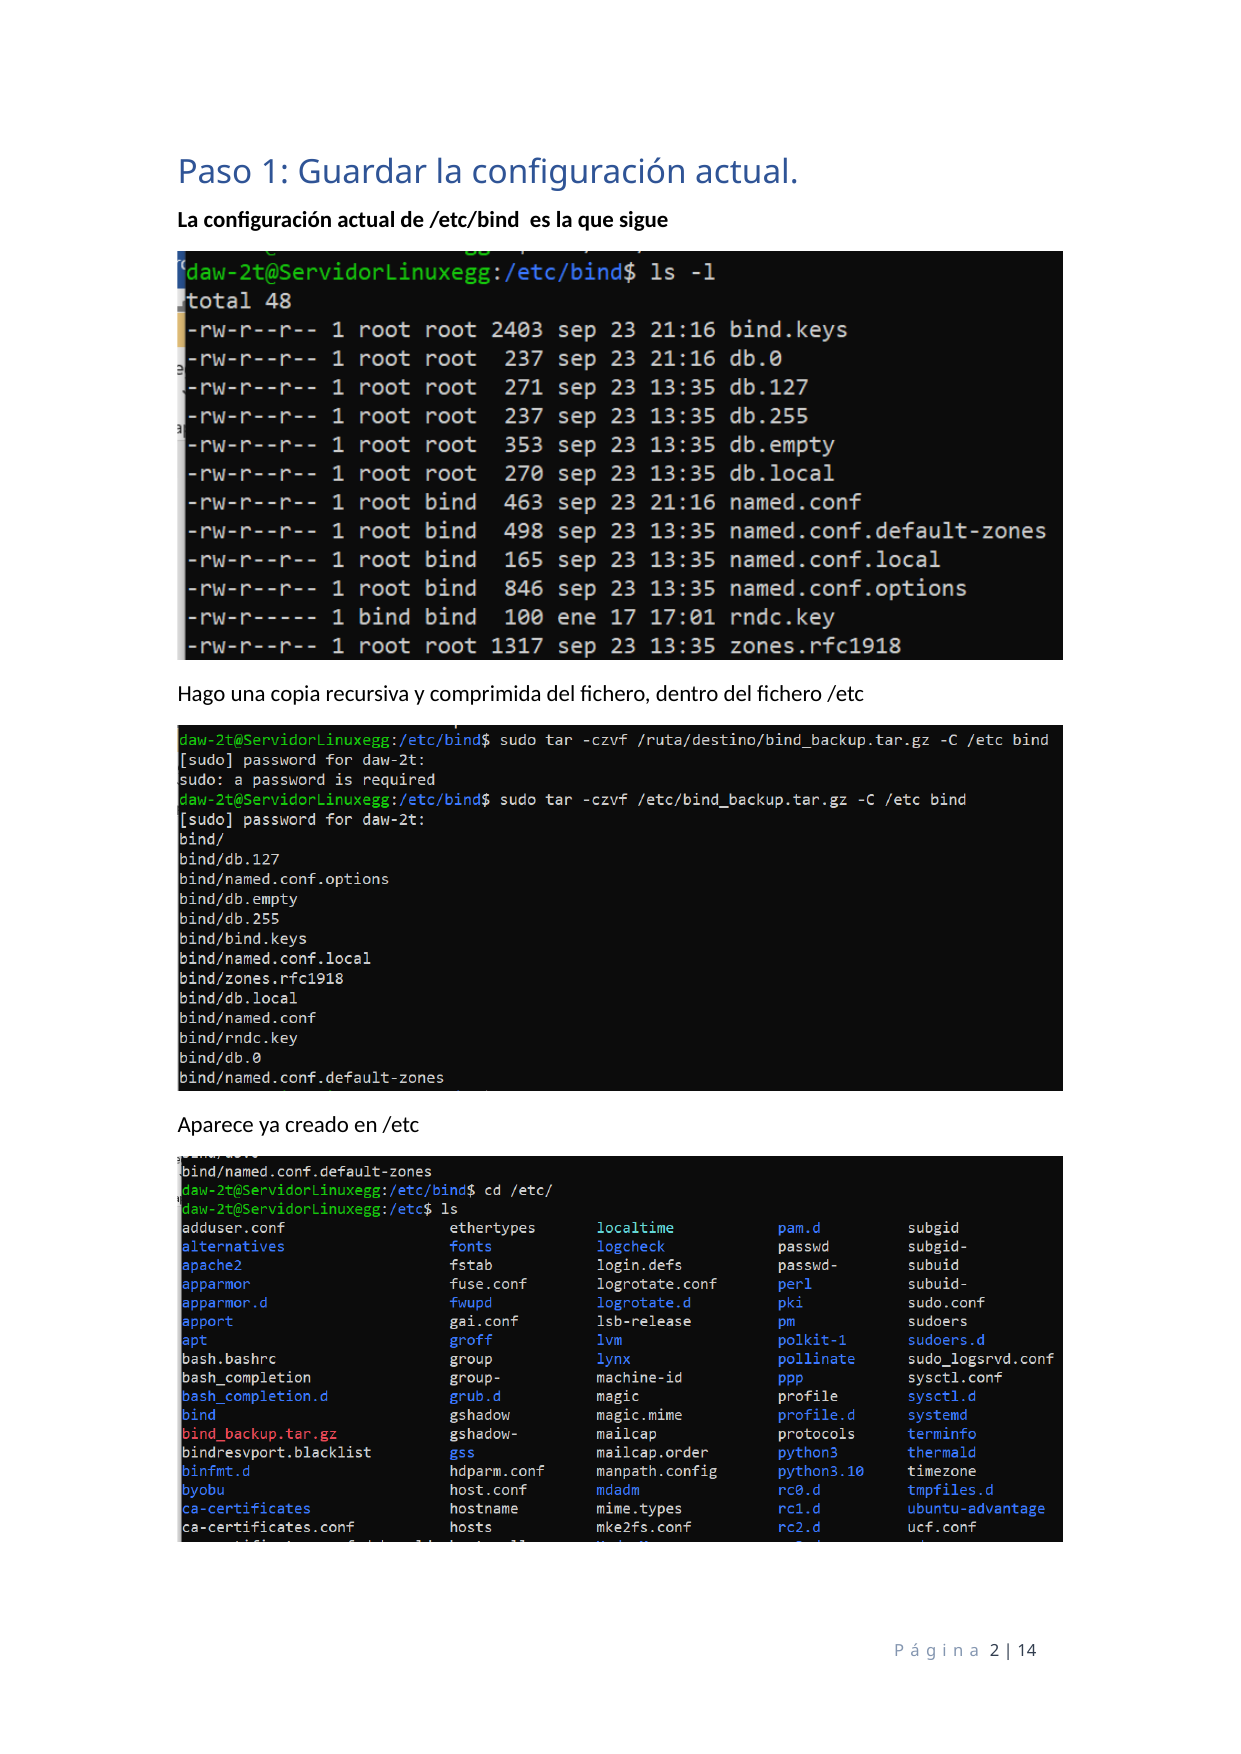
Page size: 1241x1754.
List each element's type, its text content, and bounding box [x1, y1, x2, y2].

subtitle Paso 1: Guardar la configuración actual. [177, 148, 1063, 193]
text Hago una copia recursiva y comprimida del fichero, dentro del fichero /etc [177, 679, 1063, 707]
text La configuración actual de /etc/bind es la que sigue [177, 205, 1063, 233]
picture [177, 1156, 1063, 1542]
picture [177, 251, 1063, 660]
picture [177, 725, 1063, 1091]
text Aparece ya creado en /etc [177, 1110, 1063, 1138]
